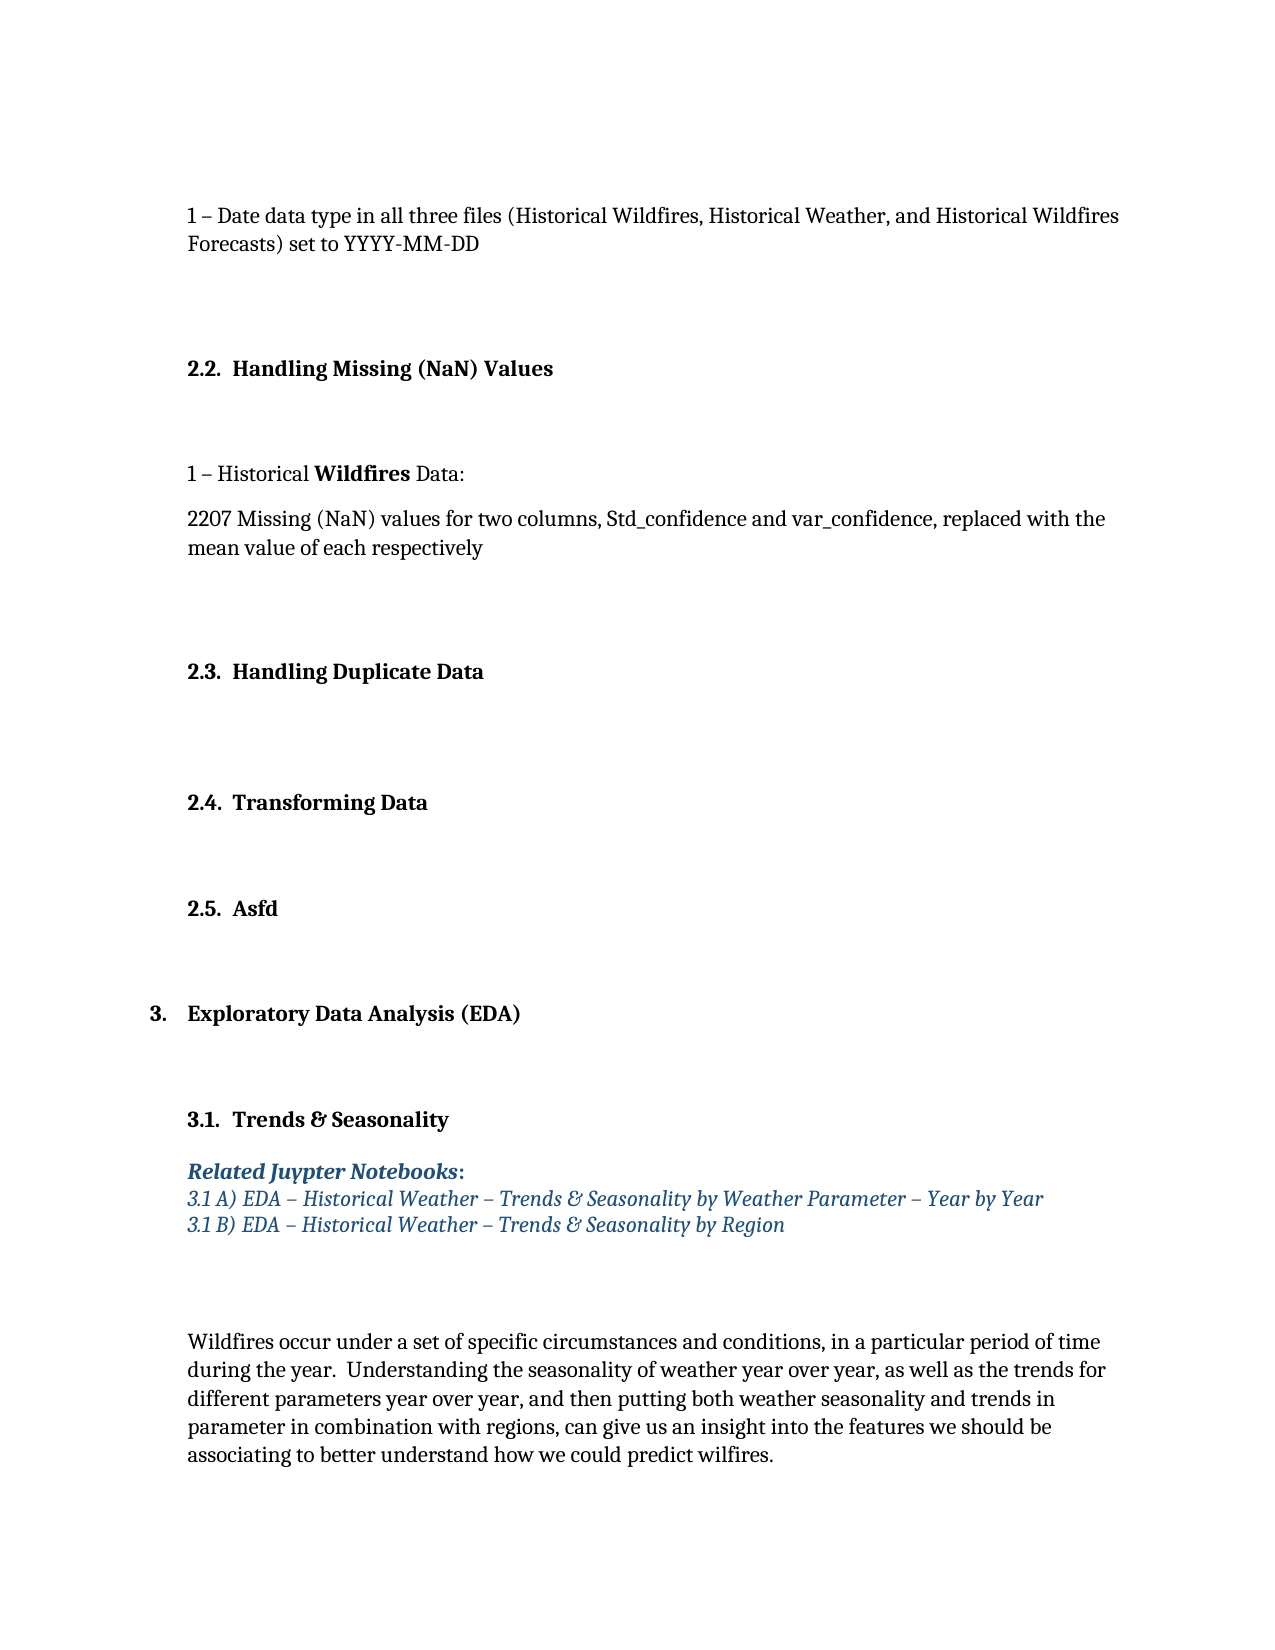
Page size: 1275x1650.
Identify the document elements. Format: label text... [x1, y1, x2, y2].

text 2207 Missing (NaN) values for two columns, Std_confidence and var_confidence, replaced with the mean value of each respectively [187, 506, 1125, 561]
text 1 – Date data type in all three files (Historical Wildfires, Historical Weather, and Historical Wildfires Forecasts) set to YYYY-MM-DD [187, 203, 1125, 257]
text Wildfires occur under a set of specific circumstances and conditions, in a particular period of time during the year. Understanding the seasonality of weather year over year, as well as the trends for different parameters year over year, and then putting both weather seasonality and trends in parameter in combination with regions, can give us an insight into the features we should be associating to better understand how we could predict wilfires. [187, 1328, 1125, 1468]
list Asfd [187, 896, 1125, 922]
list Exploratory Data Analysis (EDA) [150, 1001, 1125, 1027]
list 3.1 A) EDA – Historical Weather – Trends & Seasonality by Weather Parameter – Year by Year [187, 1186, 1125, 1212]
list 3.1 B) EDA – Historical Weather – Trends & Seasonality by Region [187, 1212, 1125, 1238]
text 1 – Historical Wildfires Data: [187, 461, 1125, 487]
list Handling Duplicate Data [187, 658, 1125, 685]
list Transforming Data [187, 790, 1125, 817]
list Related Juypter Notebooks: [187, 1159, 1125, 1186]
list Trends & Seasonality [187, 1106, 1125, 1133]
list Handling Missing (NaN) Values [187, 355, 1125, 382]
